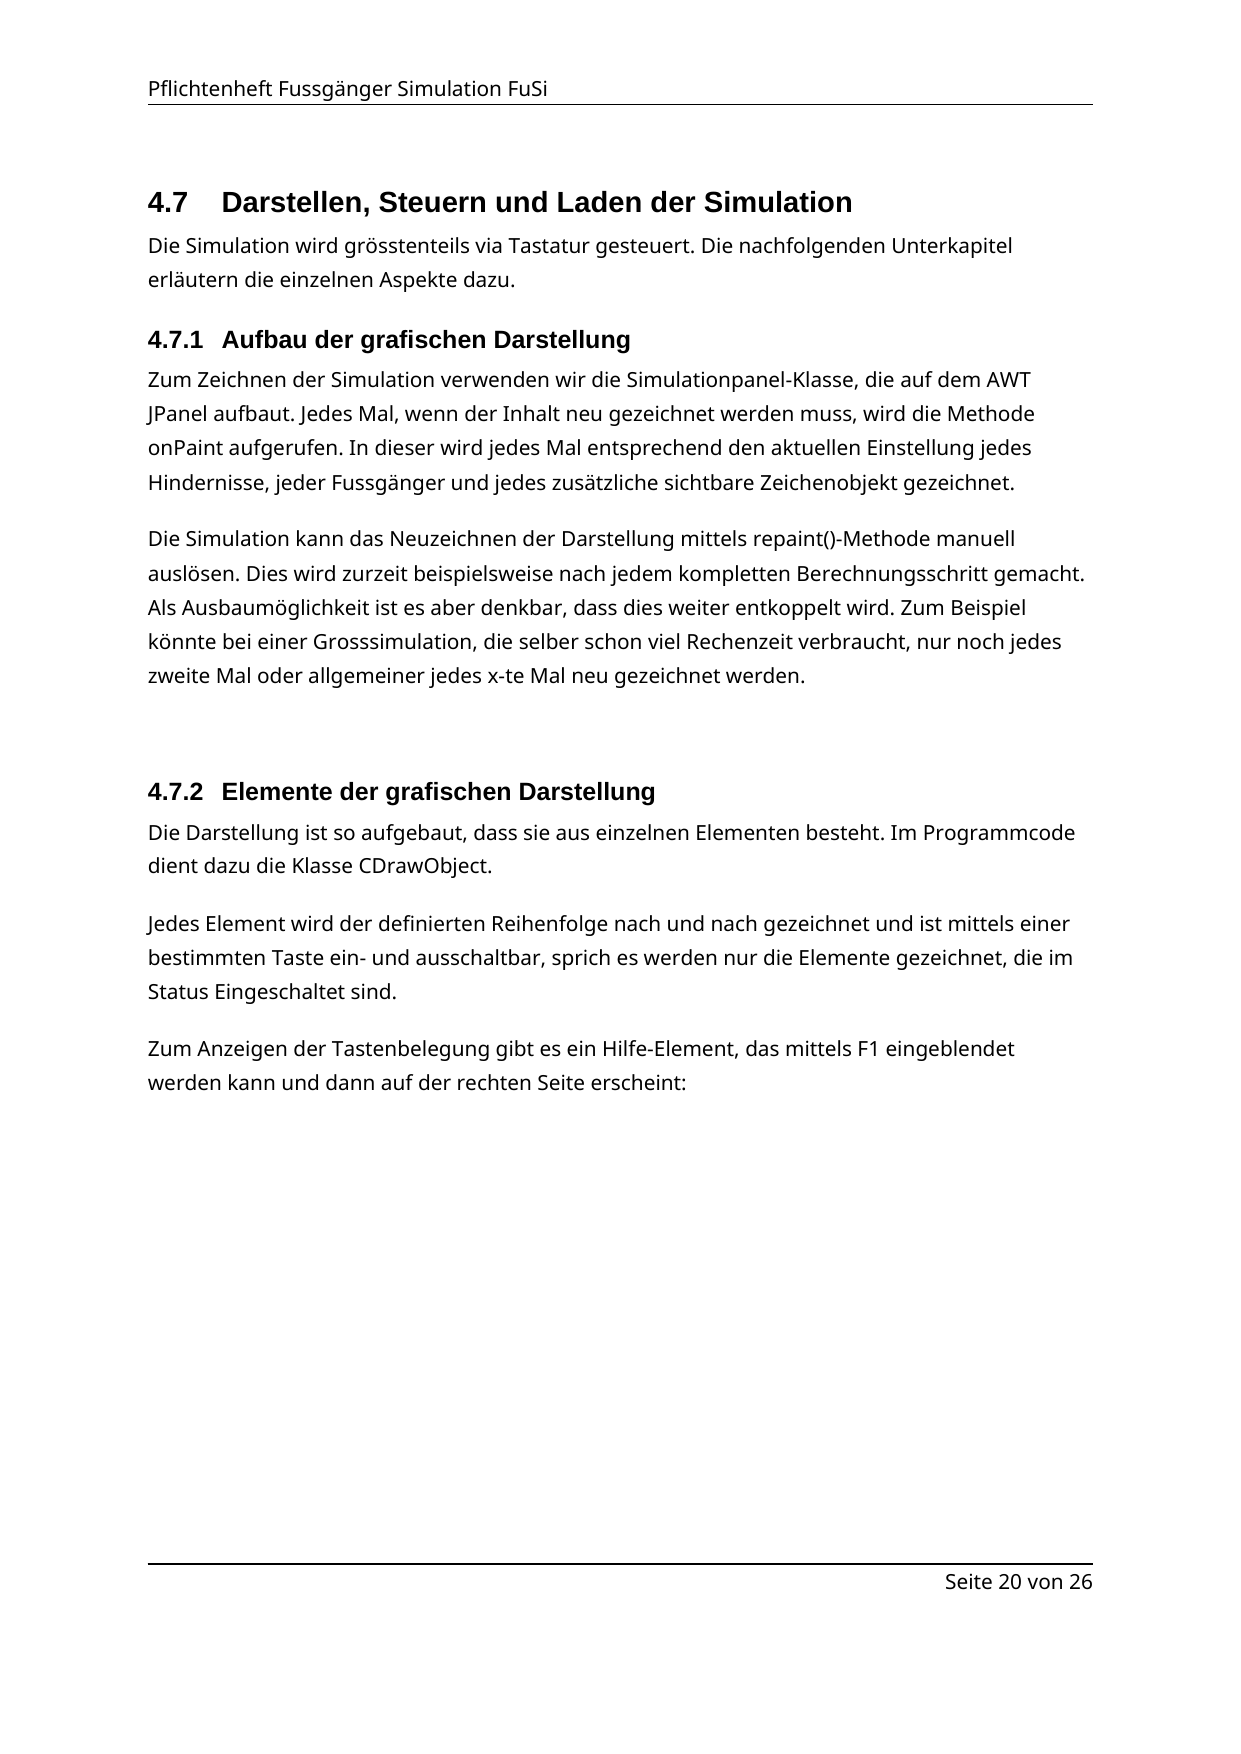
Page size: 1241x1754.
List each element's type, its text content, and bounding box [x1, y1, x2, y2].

text Die Simulation kann das Neuzeichnen der Darstellung mittels repaint()-Methode manuell auslösen. Dies wird zurzeit beispielsweise nach jedem kompletten Berechnungsschritt gemacht. Als Ausbaumöglichkeit ist es aber denkbar, dass dies weiter entkoppelt wird. Zum Beispiel könnte bei einer Grosssimulation, die selber schon viel Rechenzeit verbraucht, nur noch jedes zweite Mal oder allgemeiner jedes x-te Mal neu gezeichnet werden. [148, 524, 1093, 689]
text Zum Zeichnen der Simulation verwenden wir die Simulationpanel-Klasse, die auf dem AWT JPanel aufbaut. Jedes Mal, wenn der Inhalt neu gezeichnet werden muss, wird die Methode onPaint aufgerufen. In dieser wird jedes Mal entsprechend den aktuellen Einstellung jedes Hindernisse, jeder Fussgänger und jedes zusätzliche sichtbare Zeichenobjekt gezeichnet. [148, 365, 1093, 496]
text Zum Anzeigen der Tastenbelegung gibt es ein Hilfe-Element, das mittels F1 eingeblendet werden kann und dann auf der rechten Seite erscheint: [148, 1034, 1093, 1096]
subtitle Elemente der grafischen Darstellung [148, 777, 1093, 806]
text Jedes Element wird der definierten Reihenfolge nach und nach gezeichnet und ist mittels einer bestimmten Taste ein- und ausschaltbar, sprich es werden nur die Elemente gezeichnet, die im Status Eingeschaltet sind. [148, 909, 1093, 1005]
subtitle Darstellen, Steuern und Laden der Simulation [148, 185, 1093, 219]
text Die Simulation wird grösstenteils via Tastatur gesteuert. Die nachfolgenden Unterkapitel erläutern die einzelnen Aspekte dazu. [148, 232, 1093, 294]
text Die Darstellung ist so aufgebaut, dass sie aus einzelnen Elementen besteht. Im Programmcode dient dazu die Klasse CDrawObject. [148, 818, 1093, 880]
subtitle Aufbau der grafischen Darstellung [148, 325, 1093, 353]
